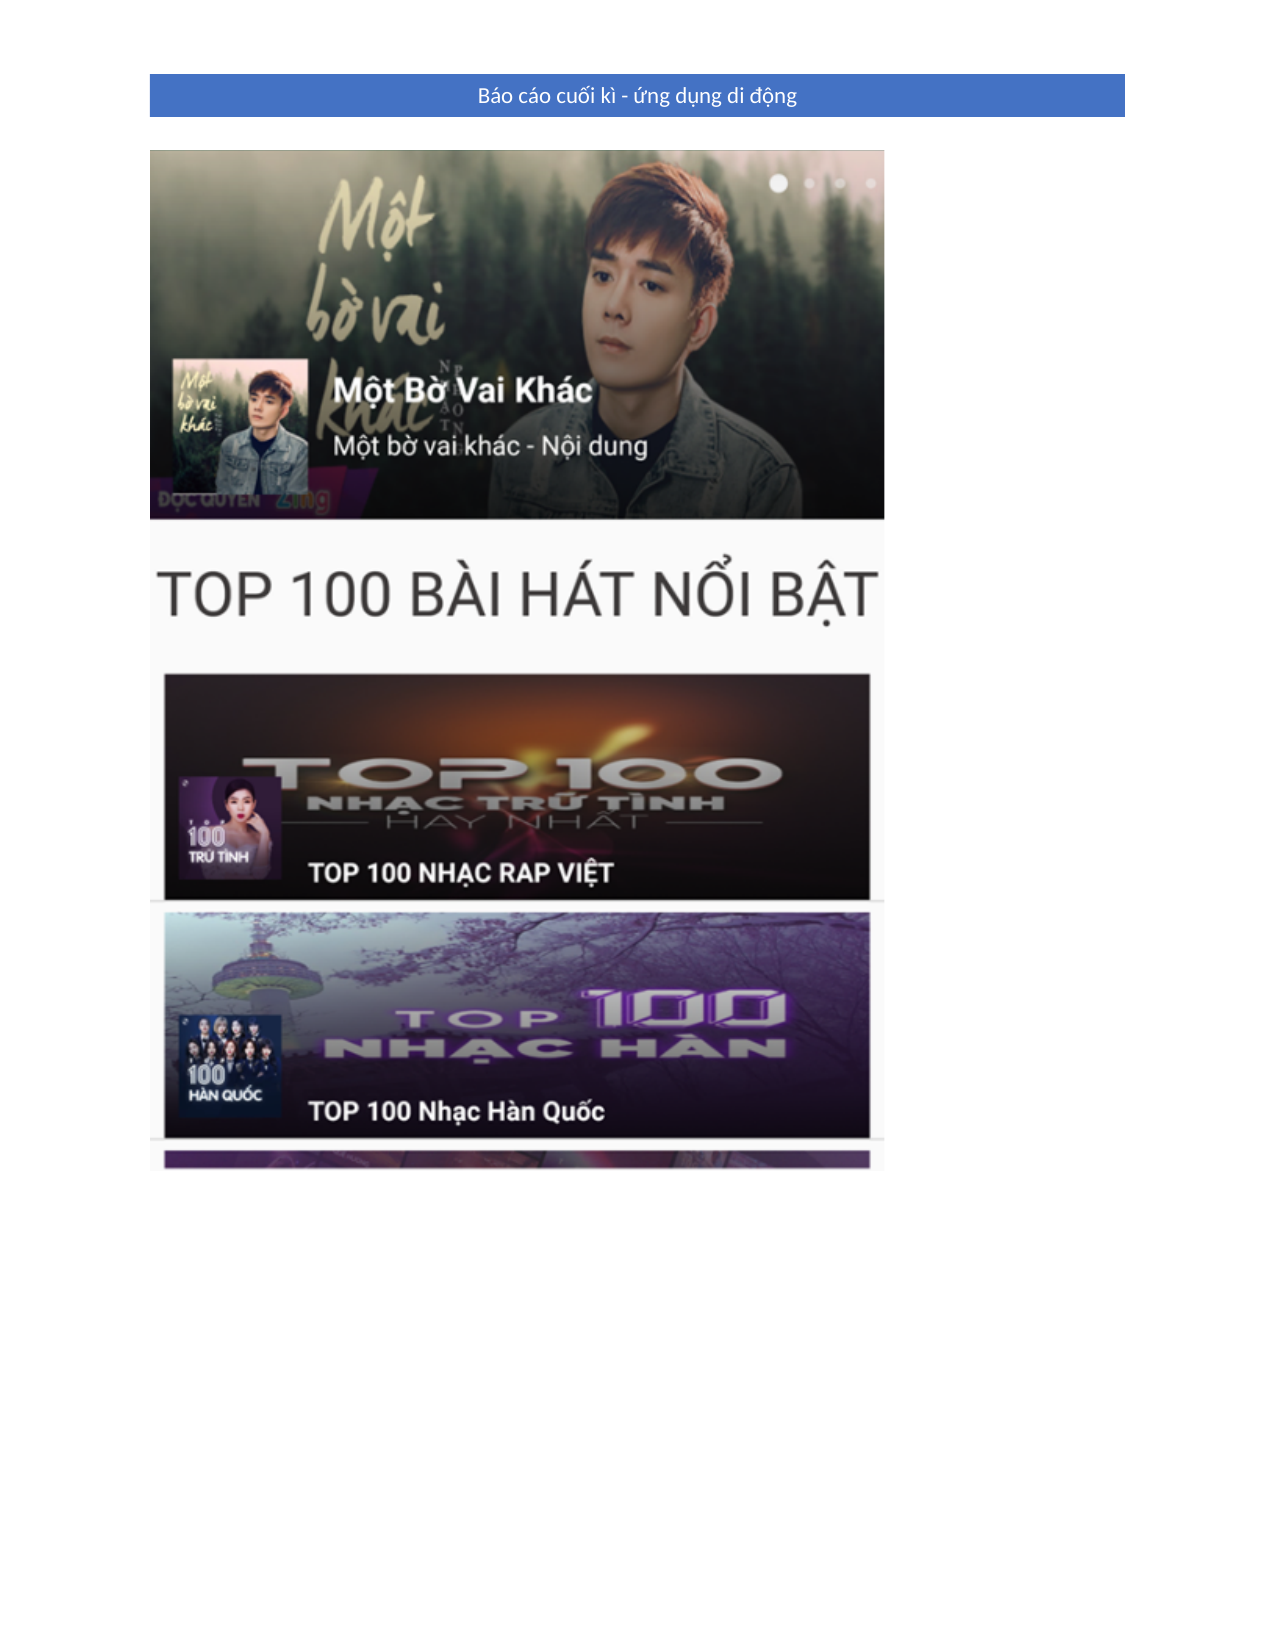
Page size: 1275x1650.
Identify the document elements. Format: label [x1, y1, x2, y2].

picture [150, 150, 885, 1171]
